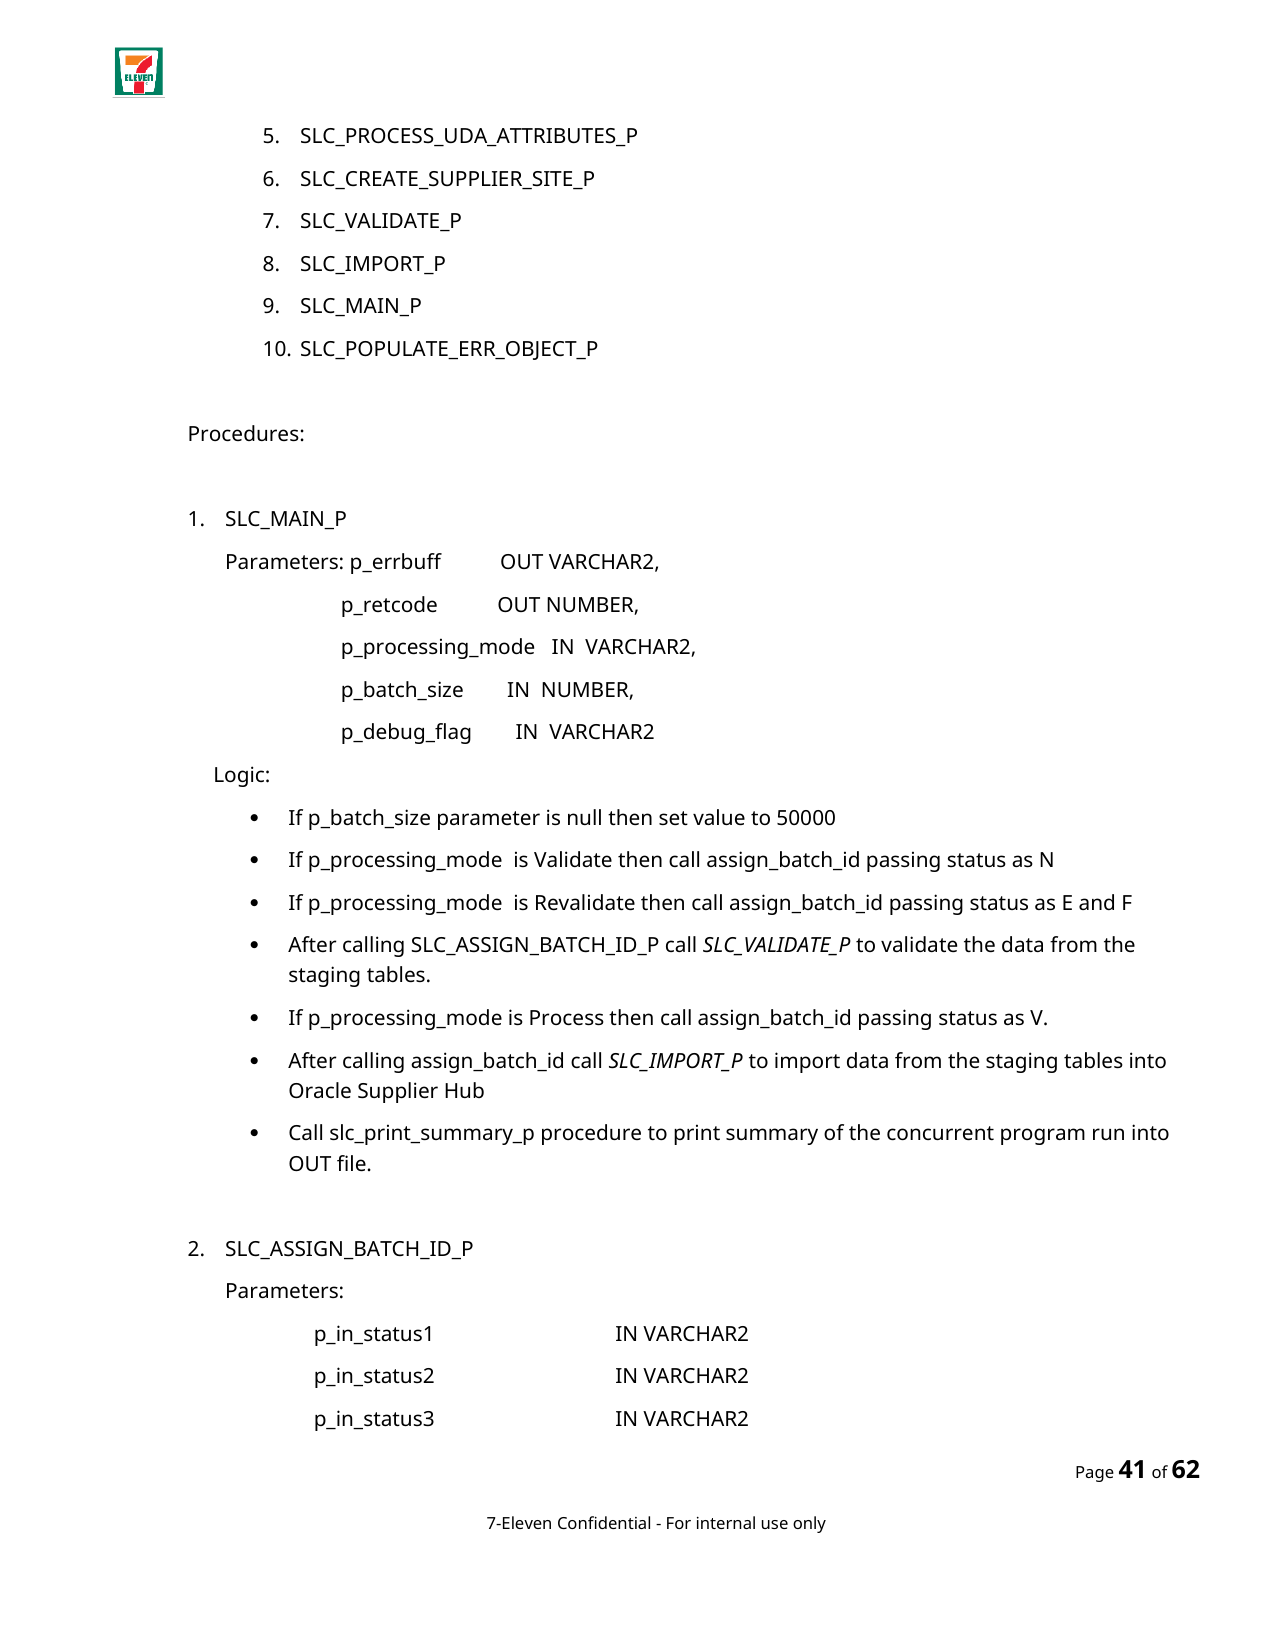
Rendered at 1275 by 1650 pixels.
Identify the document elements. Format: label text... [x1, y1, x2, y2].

list After calling SLC_ASSIGN_BATCH_ID_P call SLC_VALIDATE_P to validate the data from the staging tables. [251, 931, 1200, 989]
list SLC_MAIN_P [187, 504, 1200, 533]
text p_in_status2 IN VARCHAR2 [225, 1362, 1200, 1390]
list SLC_VALIDATE_P [262, 206, 1200, 235]
picture [112, 45, 165, 98]
list If p_processing_mode is Revalidate then call assign_batch_id passing status as E and F [251, 888, 1200, 916]
text p_retcode OUT NUMBER, [112, 590, 1200, 618]
list SLC_PROCESS_UDA_ATTRIBUTES_P [262, 121, 1200, 149]
list SLC_MAIN_P [262, 291, 1200, 320]
text p_batch_size IN NUMBER, [112, 675, 1200, 703]
list If p_processing_mode is Validate then call assign_batch_id passing status as N [251, 845, 1200, 874]
list SLC_CREATE_SUPPLIER_SITE_P [262, 164, 1200, 192]
list SLC_POPULATE_ERR_OBJECT_P [262, 334, 1200, 362]
text p_in_status1 IN VARCHAR2 [225, 1319, 1200, 1347]
text Parameters: [225, 1276, 1200, 1305]
list If p_processing_mode is Process then call assign_batch_id passing status as V. [251, 1003, 1200, 1032]
text Parameters: p_errbuff OUT VARCHAR2, [124, 547, 1200, 576]
text p_debug_flag IN VARCHAR2 [112, 717, 1200, 746]
list If p_batch_size parameter is null then set value to 50000 [251, 803, 1200, 831]
list After calling assign_batch_id call SLC_IMPORT_P to import data from the staging tables into Oracle Supplier Hub [251, 1046, 1200, 1104]
list SLC_ASSIGN_BATCH_ID_P [187, 1234, 1200, 1262]
text Logic: [112, 760, 1200, 788]
text Procedures: [187, 419, 1200, 448]
text p_in_status3 IN VARCHAR2 [225, 1404, 1200, 1433]
list SLC_IMPORT_P [262, 249, 1200, 277]
text p_processing_mode IN VARCHAR2, [112, 632, 1200, 661]
list Call slc_print_summary_p procedure to print summary of the concurrent program run into OUT file. [251, 1118, 1200, 1177]
